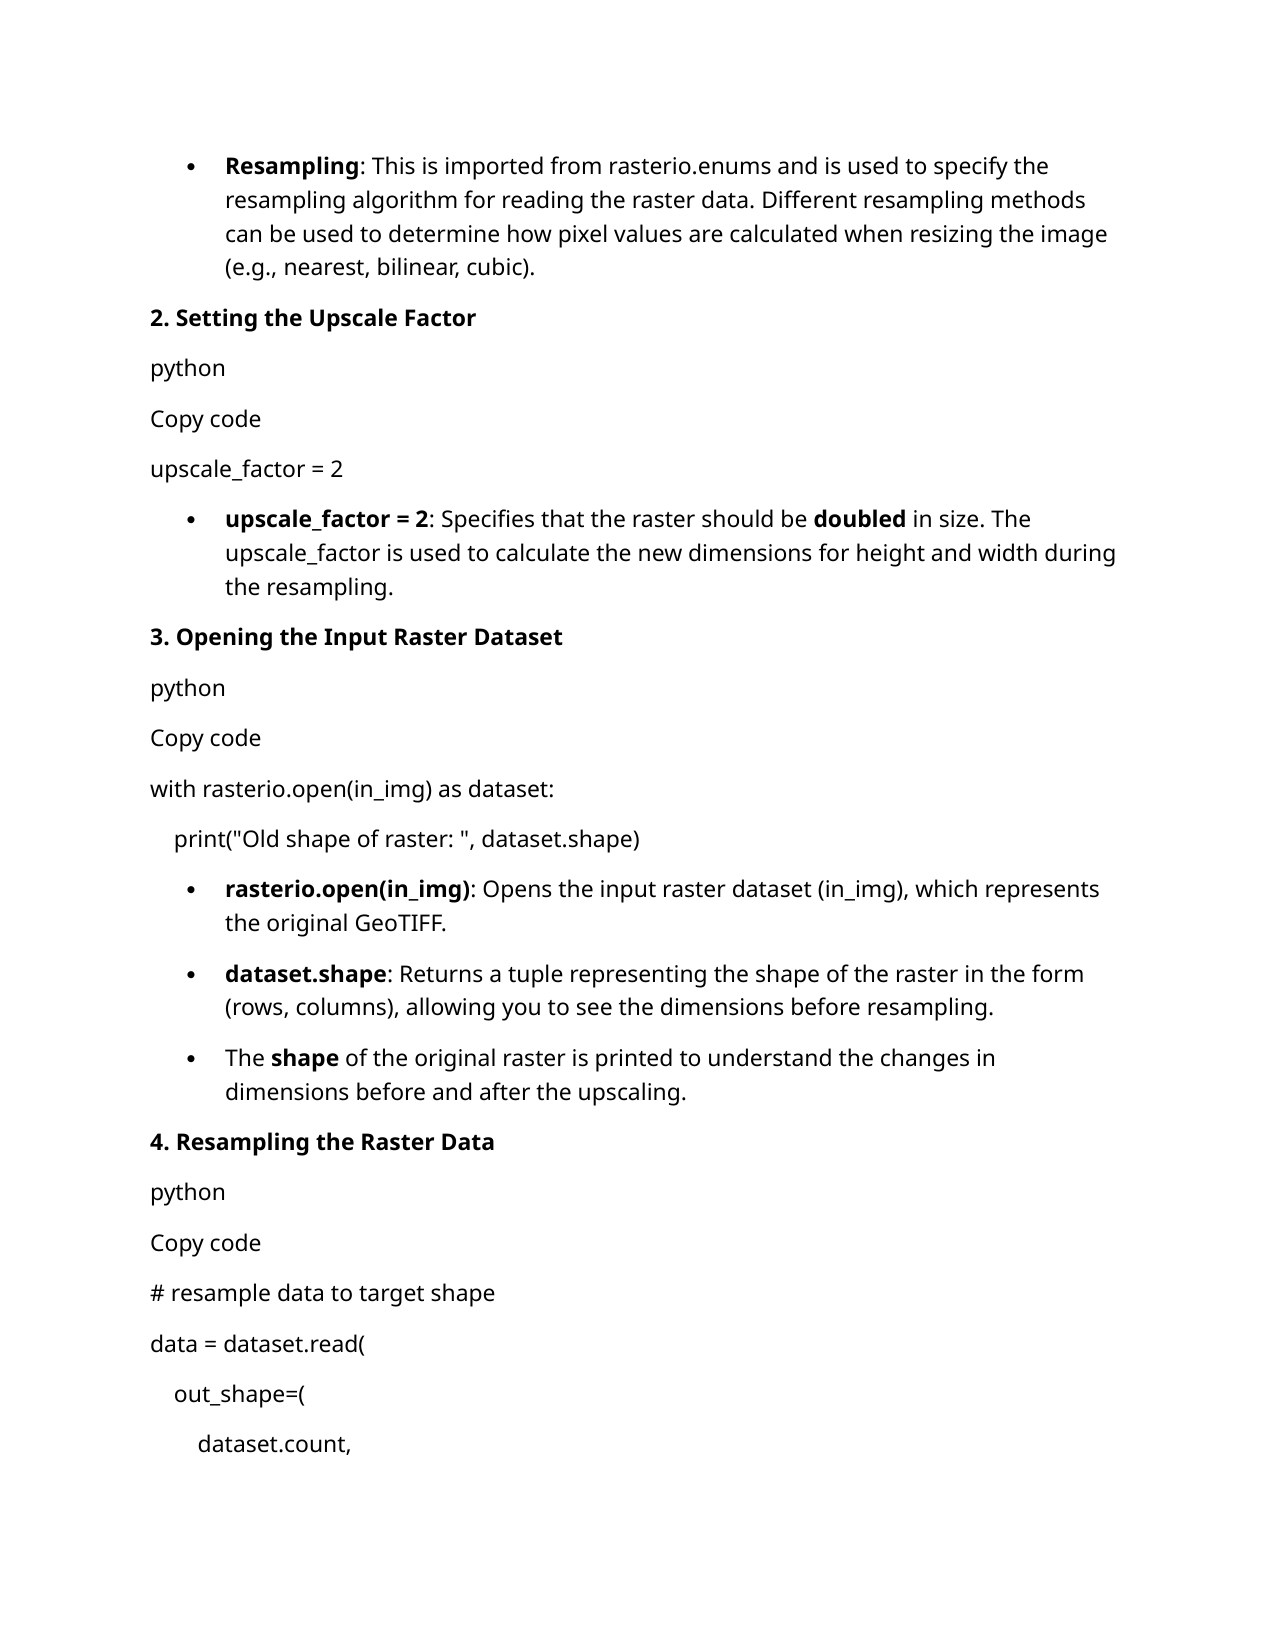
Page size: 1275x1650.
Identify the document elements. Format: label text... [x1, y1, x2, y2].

list upscale_factor = 2: Specifies that the raster should be doubled in size. The upscale_factor is used to calculate the new dimensions for height and width during the resampling. [187, 503, 1125, 602]
text with rasterio.open(in_img) as dataset: [150, 772, 1125, 804]
text Copy code [150, 1227, 1125, 1258]
text data = dataset.read( [150, 1327, 1125, 1359]
list dataset.shape: Returns a tuple representing the shape of the raster in the form (rows, columns), allowing you to see the dimensions before resampling. [187, 957, 1125, 1022]
text dataset.count, [150, 1428, 1125, 1459]
text 3. Opening the Input Raster Dataset [150, 621, 1125, 652]
text Copy code [150, 722, 1125, 753]
text 2. Setting the Upscale Factor [150, 302, 1125, 333]
text 4. Resampling the Raster Data [150, 1126, 1125, 1157]
text upscale_factor = 2 [150, 453, 1125, 484]
text python [150, 1176, 1125, 1207]
list Resampling: This is imported from rasterio.enums and is used to specify the resampling algorithm for reading the raster data. Different resampling methods can be used to determine how pixel values are calculated when resizing the image (e.g., nearest, bilinear, cubic). [187, 150, 1125, 282]
list rasterio.open(in_img): Opens the input raster dataset (in_img), which represents the original GeoTIFF. [187, 873, 1125, 938]
text python [150, 672, 1125, 703]
text print("Old shape of raster: ", dataset.shape) [150, 823, 1125, 854]
text python [150, 352, 1125, 383]
list The shape of the original raster is printed to understand the changes in dimensions before and after the upscaling. [187, 1042, 1125, 1107]
text Copy code [150, 402, 1125, 434]
text # resample data to target shape [150, 1277, 1125, 1308]
text out_shape=( [150, 1378, 1125, 1409]
